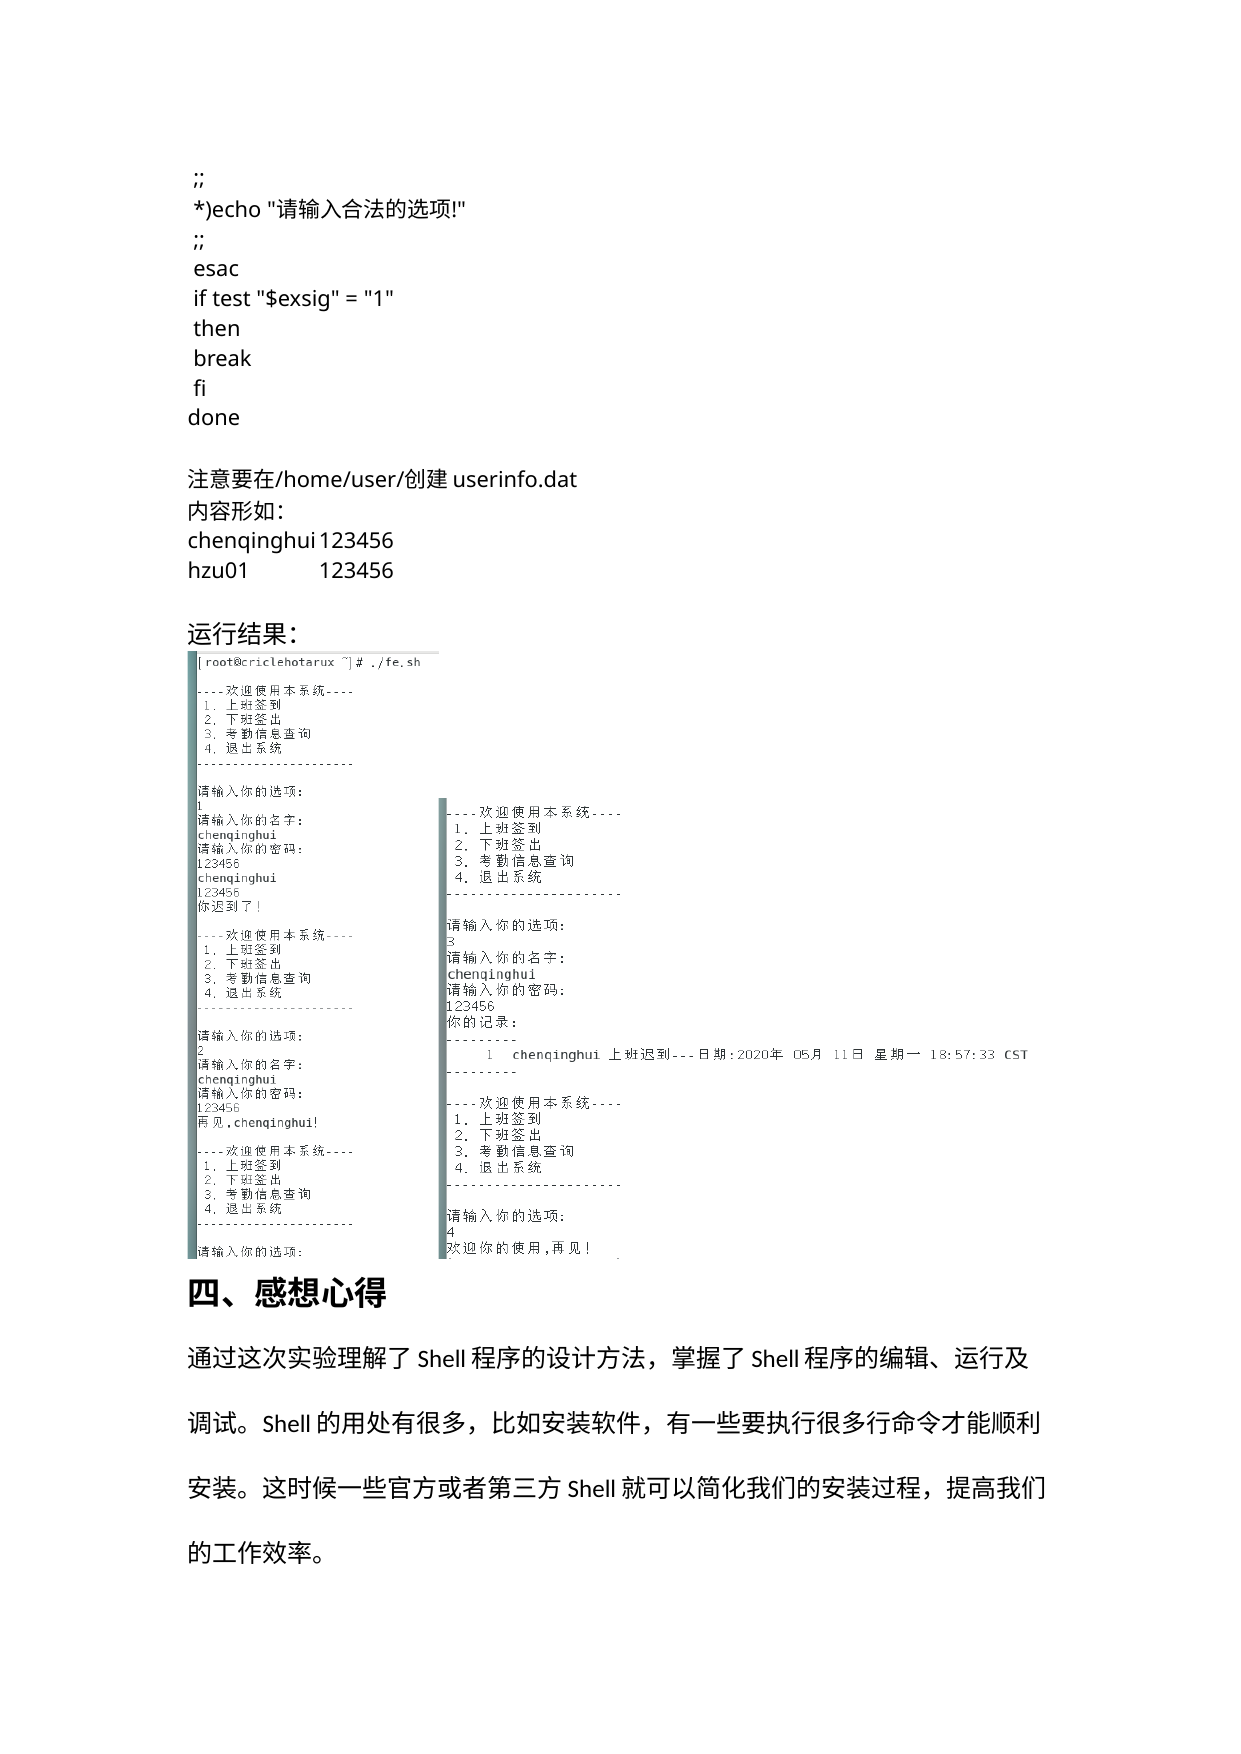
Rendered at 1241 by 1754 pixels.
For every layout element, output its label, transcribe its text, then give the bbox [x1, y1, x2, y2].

text fi [187, 372, 1053, 402]
text break [187, 343, 1053, 372]
text ;; [187, 162, 1053, 192]
text chenqinghui 123456 [187, 525, 1053, 555]
text ;; [187, 223, 1053, 253]
text hzu01 123456 [187, 555, 1053, 585]
text 运行结果： [187, 615, 1053, 651]
text 通过这次实验理解了Shell程序的设计方法，掌握了Shell程序的编辑、运行及调试。Shell的用处有很多，比如安装软件，有一些要执行很多行命令才能顺利安装。这时候一些官方或者第三方Shell就可以简化我们的安装过程，提高我们的工作效率。 [187, 1324, 1053, 1584]
list 感想心得 [187, 1259, 1053, 1324]
text 注意要在/home/user/创建userinfo.dat [187, 462, 1053, 494]
text done [187, 402, 1053, 432]
text *)echo "请输入合法的选项!" [187, 192, 1053, 223]
text esac [187, 253, 1053, 283]
text if test "$exsig" = "1" [187, 283, 1053, 313]
text then [187, 313, 1053, 343]
picture [187, 651, 1044, 1259]
text 内容形如： [187, 494, 1053, 525]
